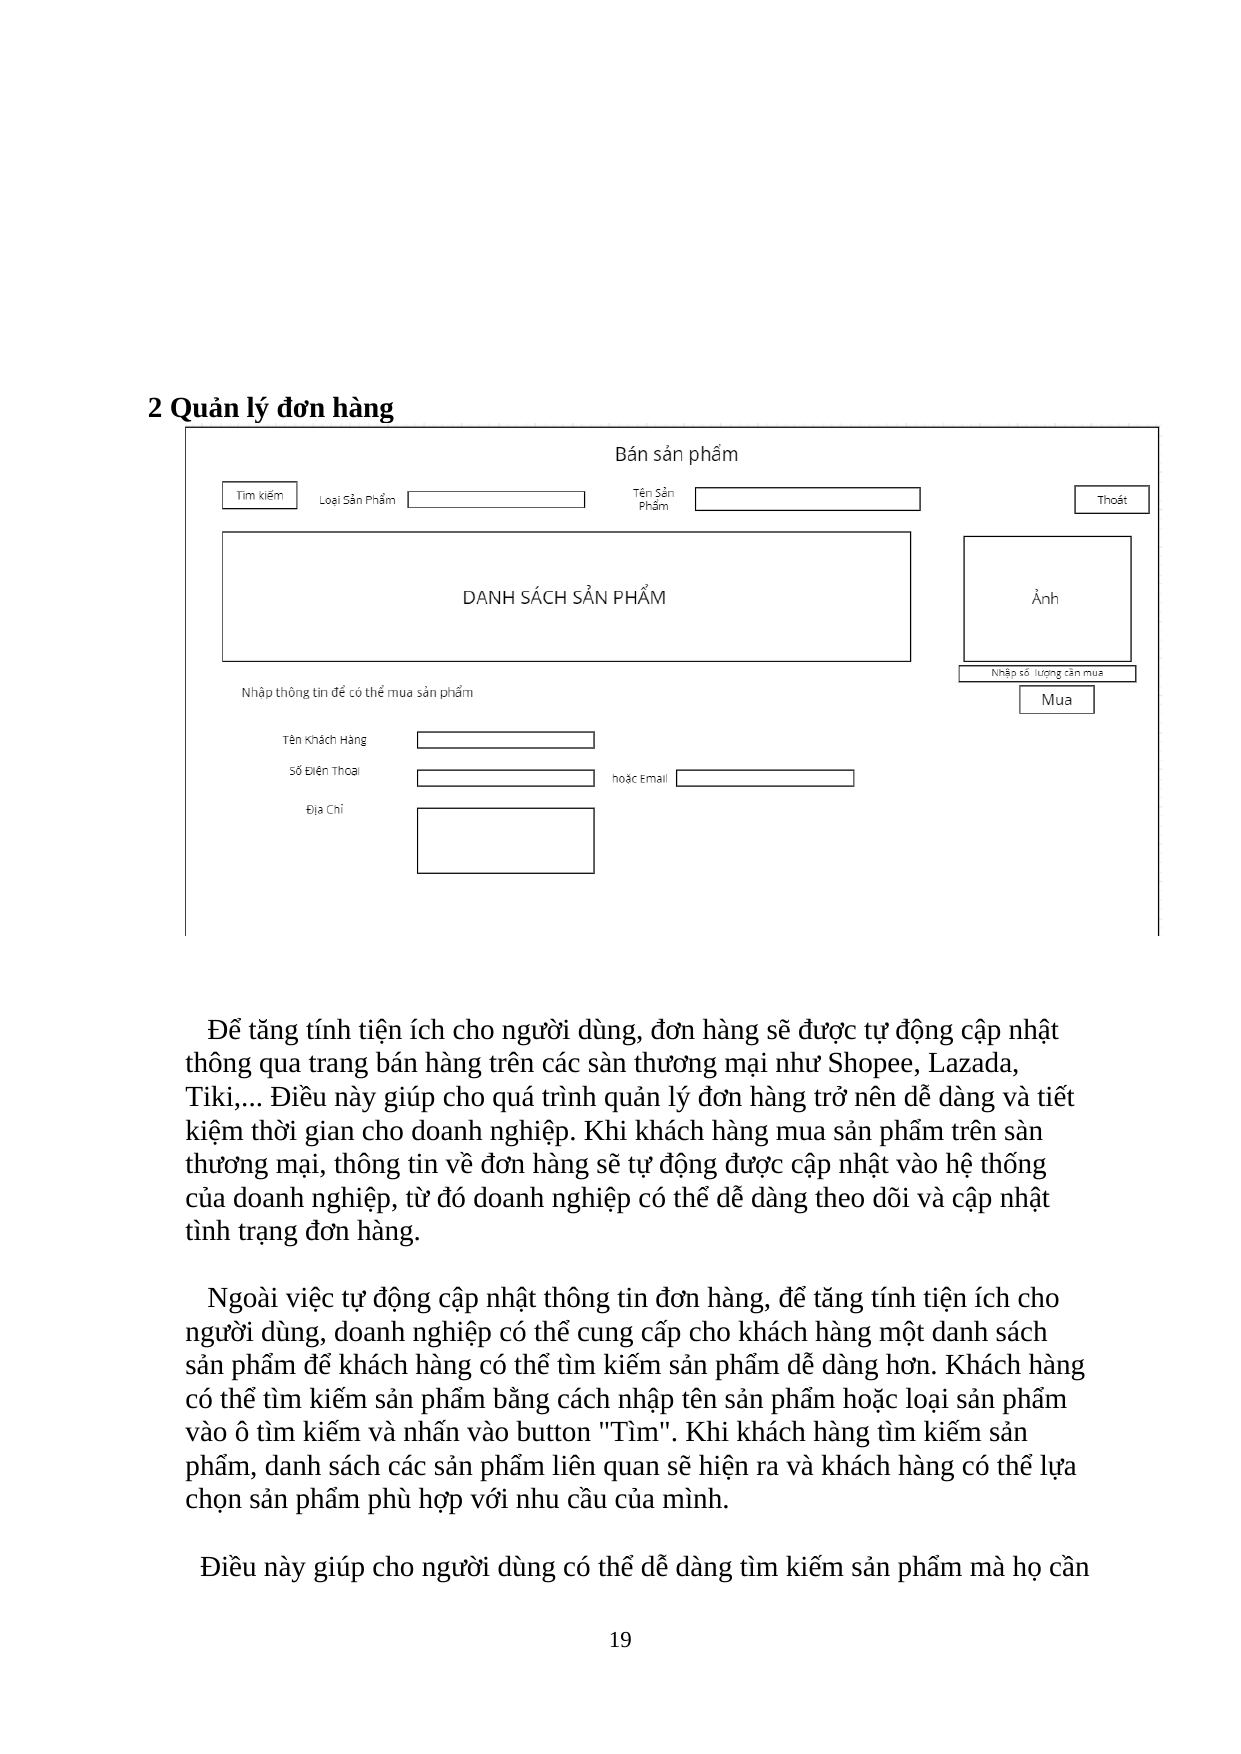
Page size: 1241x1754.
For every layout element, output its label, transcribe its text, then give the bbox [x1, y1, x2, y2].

picture [185, 423, 1163, 936]
text 2 Quản lý đơn hàng [148, 390, 1092, 424]
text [185, 1549, 1092, 1582]
text Để tăng tính tiện ích cho người dùng, đơn hàng sẽ được tự động cập nhật thông qua trang bán hàng trên các sàn thương mại như Shopee, Lazada, Tiki,... Điều này giúp cho quá trình quản lý đơn hàng trở nên dễ dàng và tiết kiệm thời gian cho doanh nghiệp. Khi khách hàng mua sản phẩm trên sàn thương mại, thông tin về đơn hàng sẽ tự động được cập nhật vào hệ thống của doanh nghiệp, từ đó doanh nghiệp có thể dễ dàng theo dõi và cập nhật tình trạng đơn hàng. [185, 1012, 1092, 1247]
text Ngoài việc tự động cập nhật thông tin đơn hàng, để tăng tính tiện ích cho người dùng, doanh nghiệp có thể cung cấp cho khách hàng một danh sách sản phẩm để khách hàng có thể tìm kiếm sản phẩm dễ dàng hơn. Khách hàng có thể tìm kiếm sản phẩm bằng cách nhập tên sản phẩm hoặc loại sản phẩm vào ô tìm kiếm và nhấn vào button "Tìm". Khi khách hàng tìm kiếm sản phẩm, danh sách các sản phẩm liên quan sẽ hiện ra và khách hàng có thể lựa chọn sản phẩm phù hợp với nhu cầu của mình. [185, 1280, 1092, 1515]
